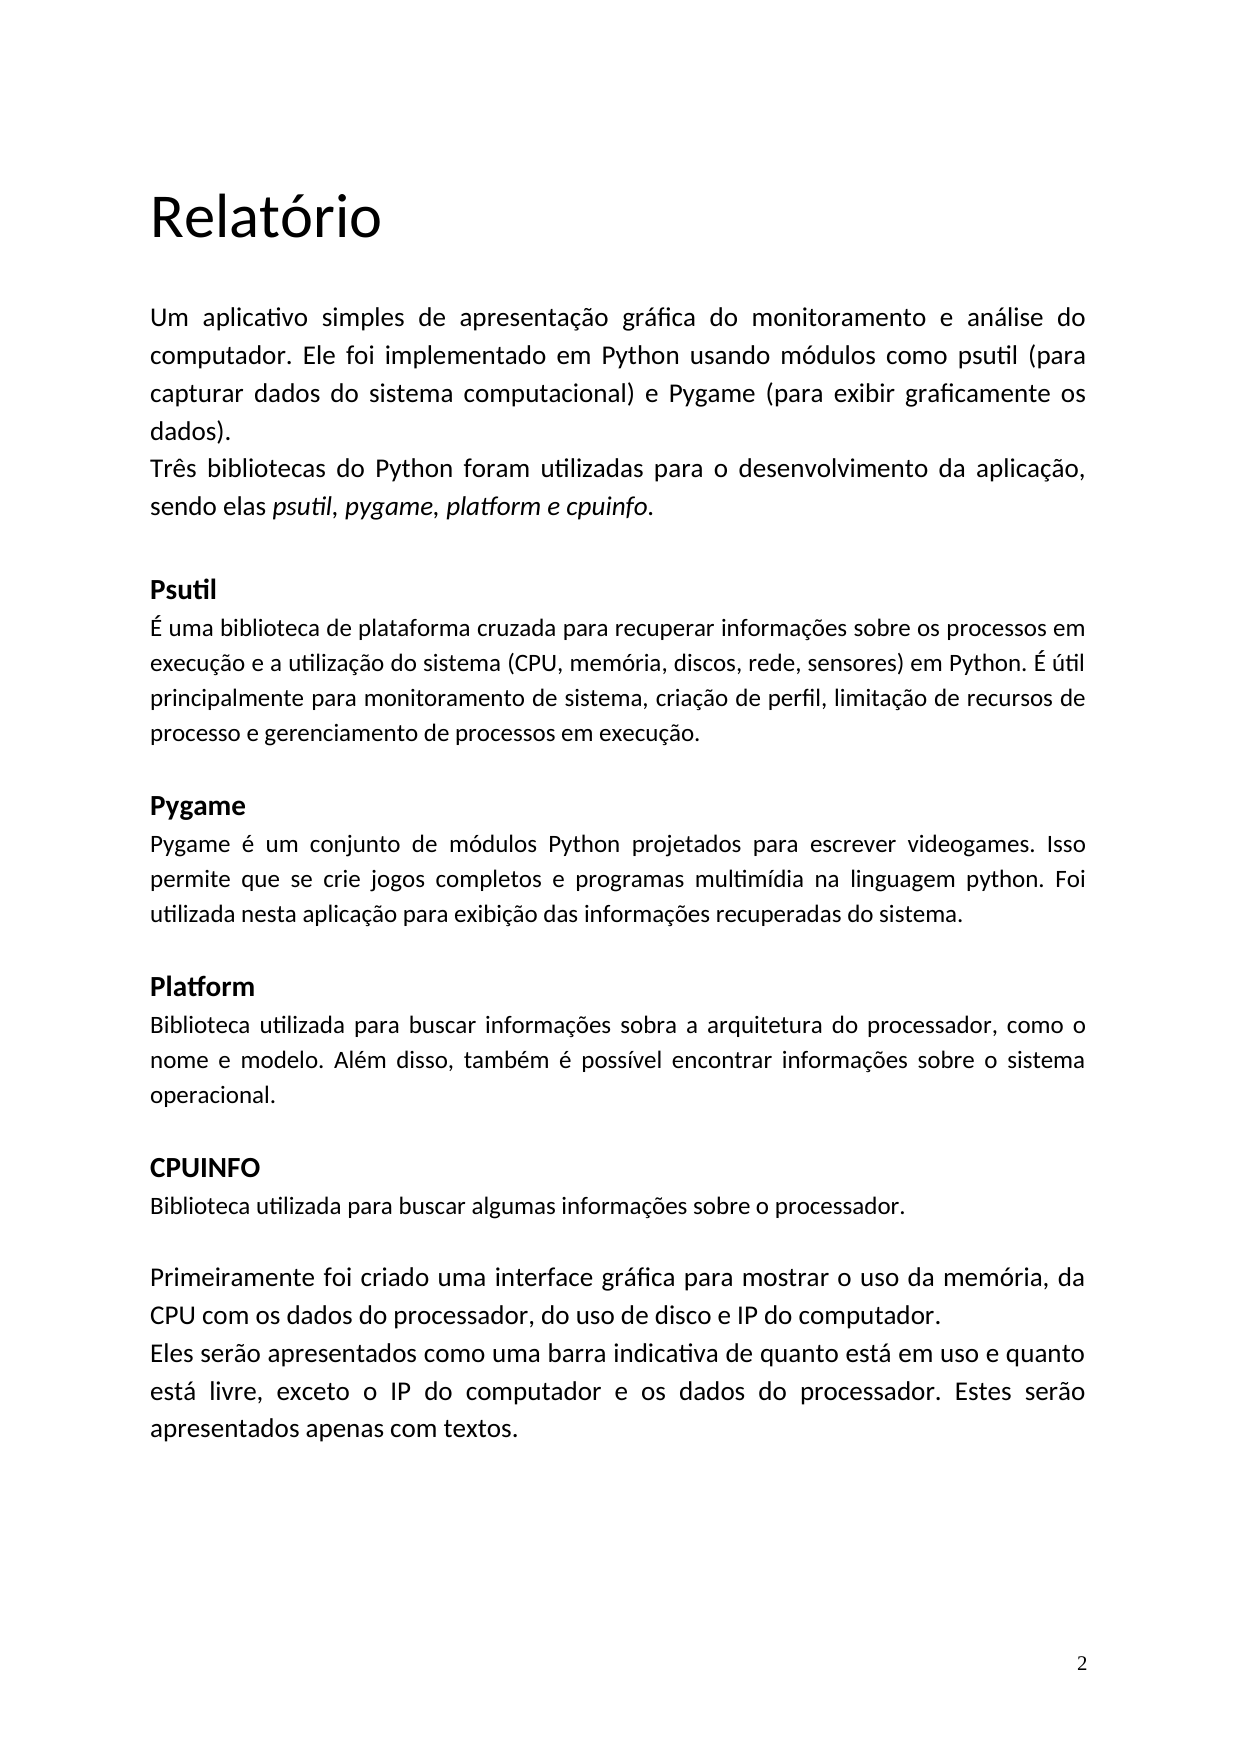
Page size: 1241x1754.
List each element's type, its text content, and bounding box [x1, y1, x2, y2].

text Relatório [150, 177, 1087, 253]
text Pygame é um conjunto de módulos Python projetados para escrever videogames. Isso permite que se crie jogos completos e programas multimídia na linguagem python. Foi utilizada nesta aplicação para exibição das informações recuperadas do sistema. [150, 828, 1087, 928]
text Três bibliotecas do Python foram utilizadas para o desenvolvimento da aplicação, sendo elas psutil, pygame, platform e cpuinfo. [150, 452, 1087, 522]
text Biblioteca utilizada para buscar informações sobra a arquitetura do processador, como o nome e modelo. Além disso, também é possível encontrar informações sobre o sistema operacional. [150, 1009, 1087, 1109]
text Biblioteca utilizada para buscar algumas informações sobre o processador. [150, 1190, 1087, 1220]
text Eles serão apresentados como uma barra indicativa de quanto está em uso e quanto está livre, exceto o IP do computador e os dados do processador. Estes serão apresentados apenas com textos. [150, 1336, 1087, 1444]
text Psutil [150, 571, 1087, 607]
text Pygame [150, 787, 1087, 823]
text É uma biblioteca de plataforma cruzada para recuperar informações sobre os processos em execução e a utilização do sistema (CPU, memória, discos, rede, sensores) em Python. É útil principalmente para monitoramento de sistema, criação de perfil, limitação de recursos de processo e gerenciamento de processos em execução. [150, 612, 1087, 748]
text Platform [150, 968, 1087, 1004]
text CPUINFO [150, 1149, 1087, 1184]
text Primeiramente foi criado uma interface gráfica para mostrar o uso da memória, da CPU com os dados do processador, do uso de disco e IP do computador. [150, 1260, 1087, 1331]
text Um aplicativo simples de apresentação gráfica do monitoramento e análise do computador. Ele foi implementado em Python usando módulos como psutil (para capturar dados do sistema computacional) e Pygame (para exibir graficamente os dados). [150, 300, 1087, 447]
